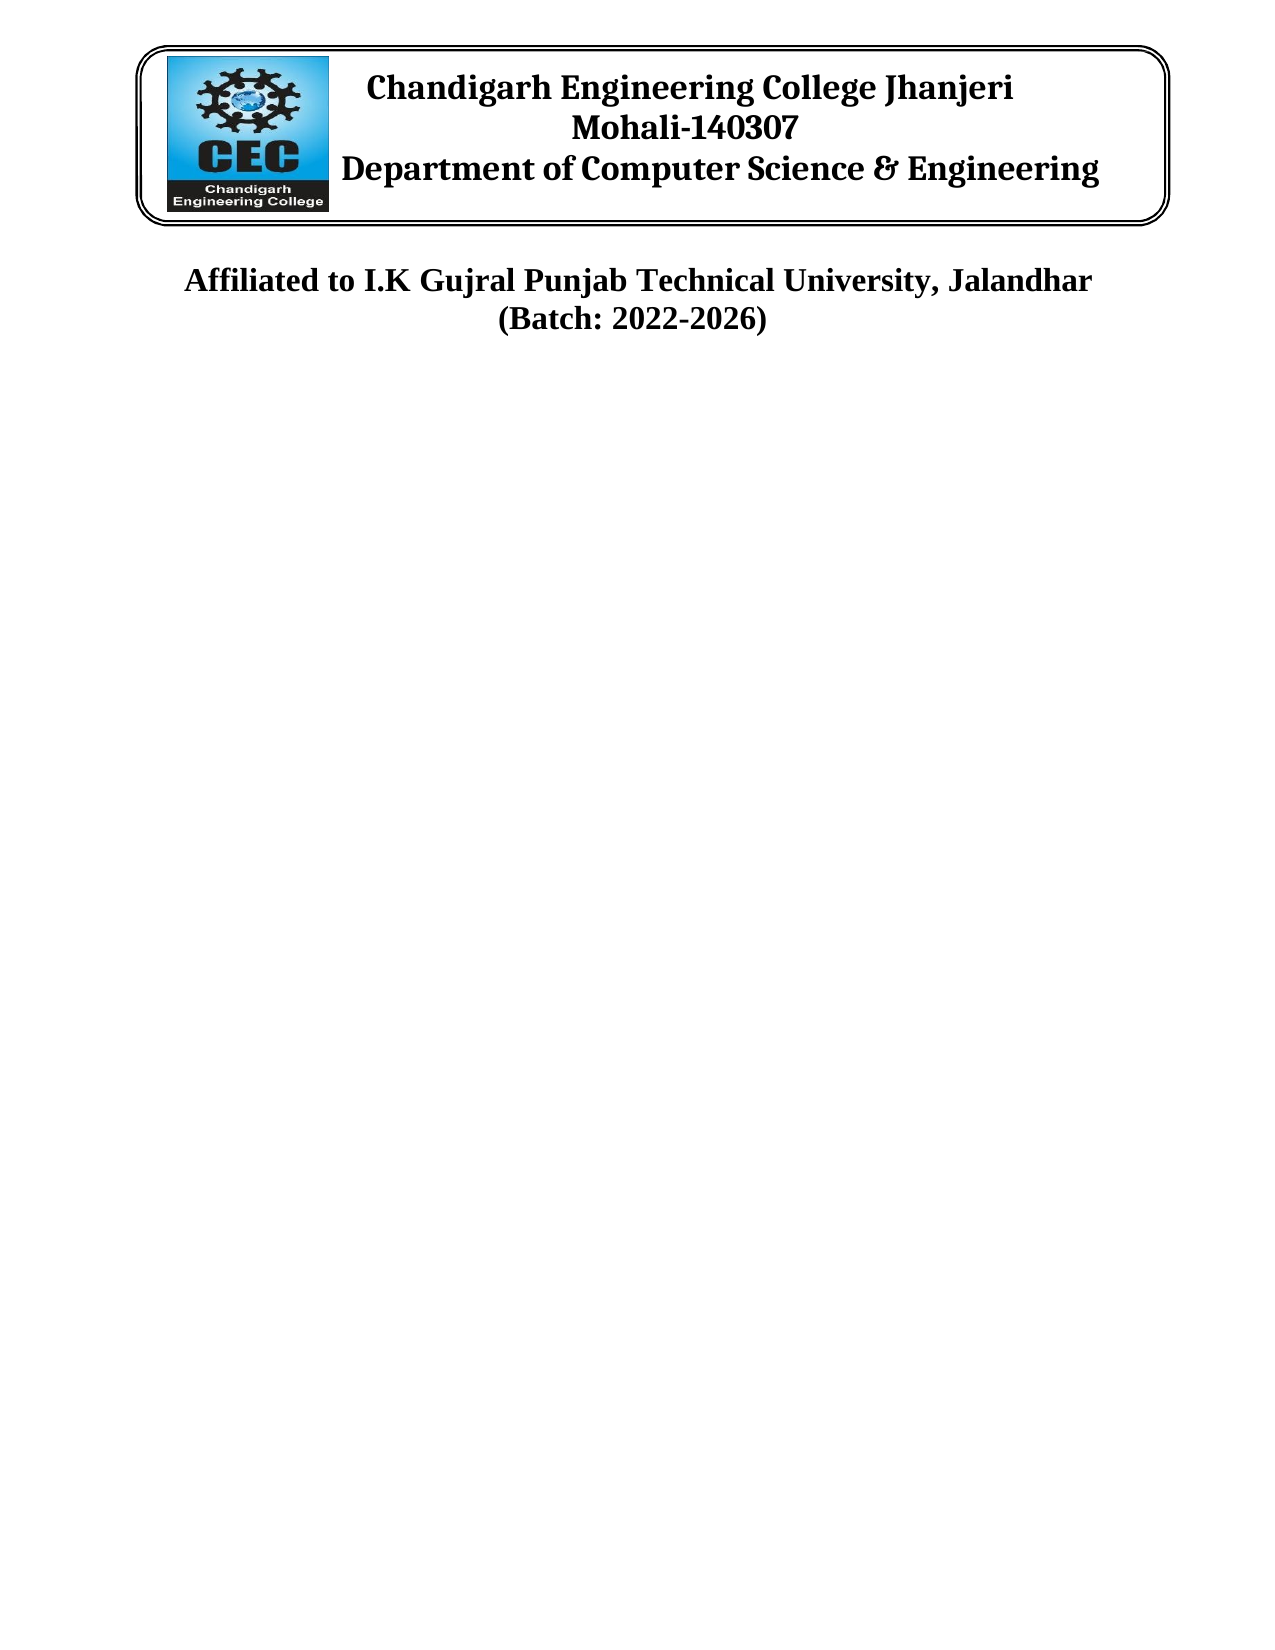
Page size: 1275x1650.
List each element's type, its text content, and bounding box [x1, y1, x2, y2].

picture [167, 56, 329, 177]
subtitle Affiliated to I.K Gujral Punjab Technical University, Jalandhar [114, 260, 1162, 298]
text (Batch: 2022-2026) [498, 298, 1162, 337]
picture [167, 179, 329, 212]
